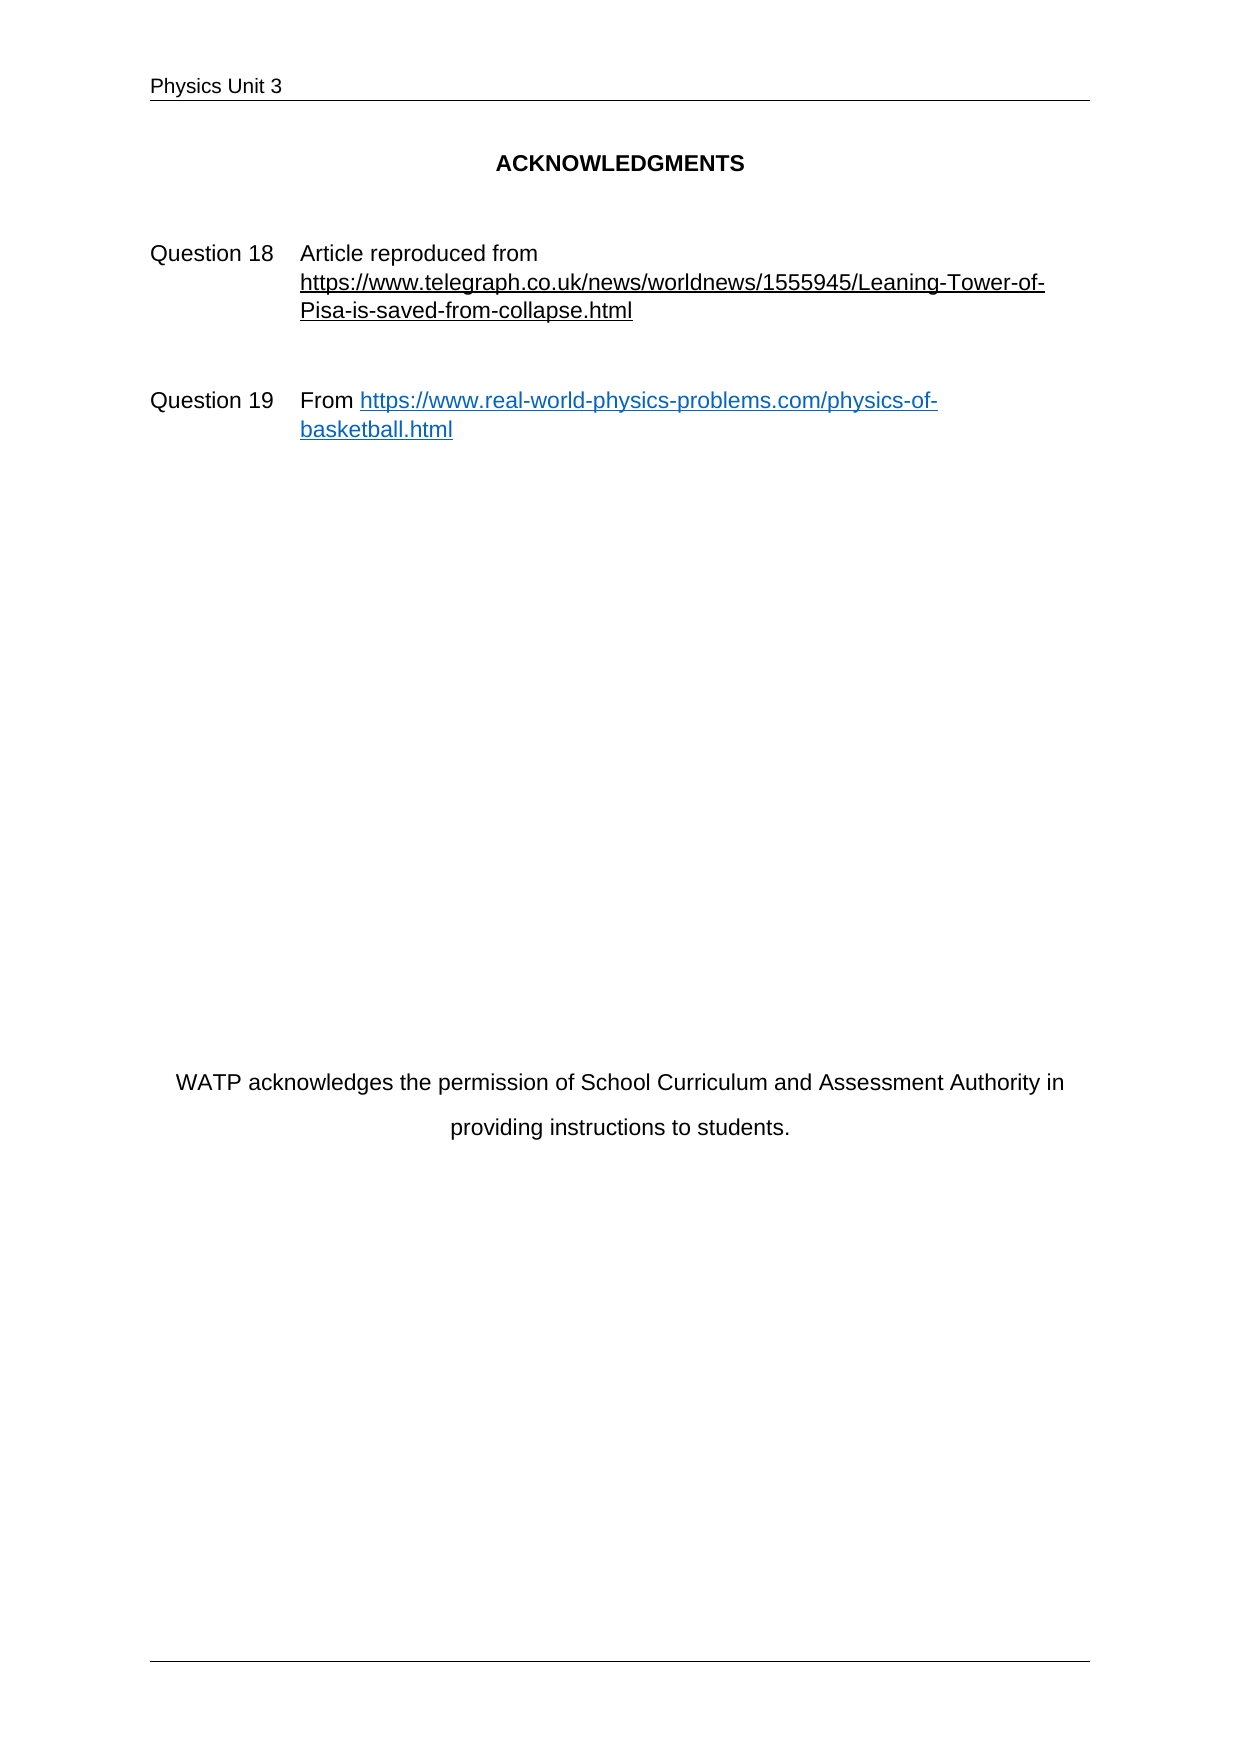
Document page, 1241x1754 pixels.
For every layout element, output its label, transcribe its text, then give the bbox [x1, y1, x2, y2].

text Question 18 Article reproduced from https://www.telegraph.co.uk/news/worldnews/1555945/Leaning-Tower-of-Pisa-is-saved-from-collapse.html [150, 240, 1090, 323]
text WATP acknowledges the permission of School Curriculum and Assessment Authority in [150, 1068, 1090, 1095]
text providing instructions to students. [150, 1113, 1090, 1140]
text ACKNOWLEDGMENTS [150, 150, 1090, 176]
text Question 19 From https://www.real-world-physics-problems.com/physics-of-basketball.html [150, 387, 1090, 442]
